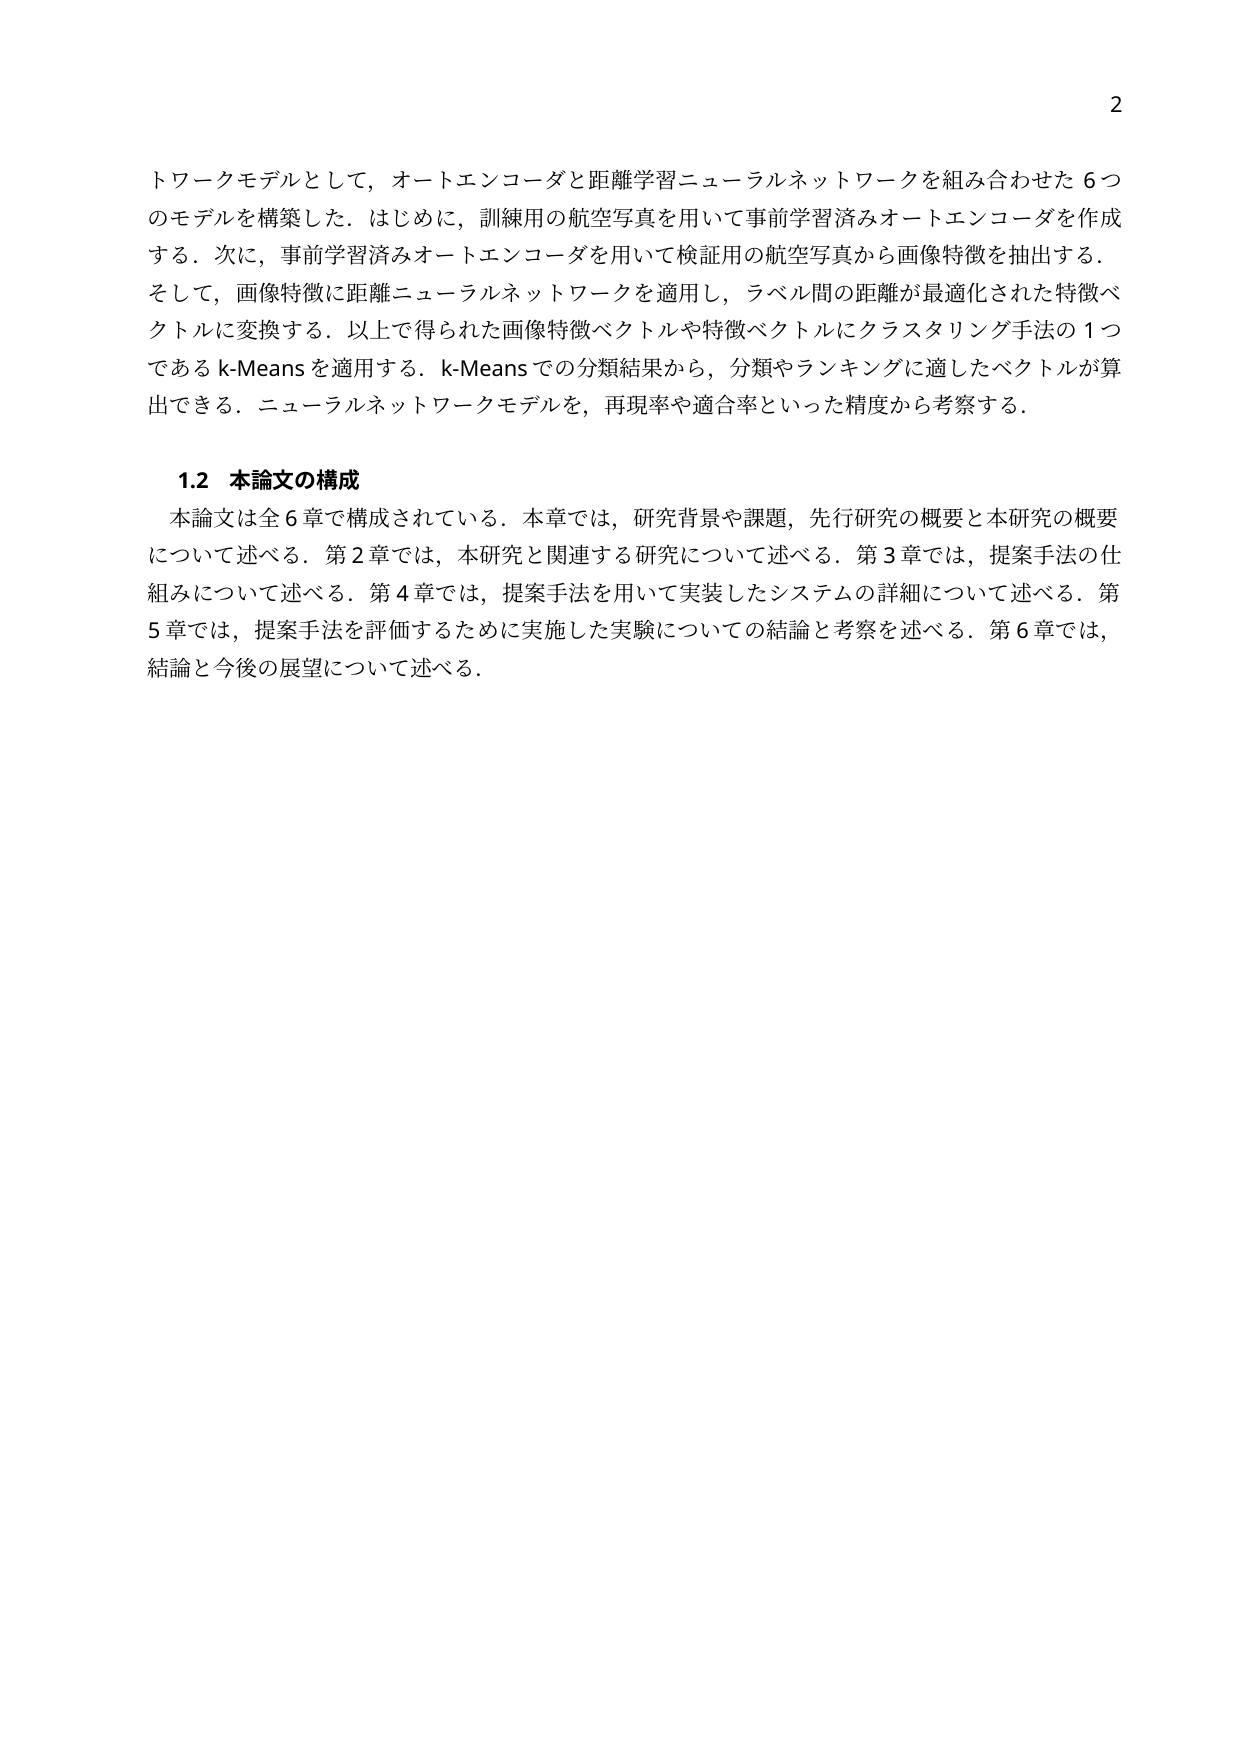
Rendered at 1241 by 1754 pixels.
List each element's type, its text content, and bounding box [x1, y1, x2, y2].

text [148, 161, 1122, 423]
text 本論文は全6章で構成されている．本章では，研究背景や課題，先行研究の概要と本研究の概要について述べる．第2章では，本研究と関連する研究について述べる．第3章では，提案手法の仕組みについて述べる．第4章では，提案手法を用いて実装したシステムの詳細について述べる．第5章では，提案手法を評価するために実施した実験についての結論と考察を述べる．第6章では，結論と今後の展望について述べる． [148, 498, 1122, 686]
subtitle 本論文の構成 [177, 461, 1122, 498]
